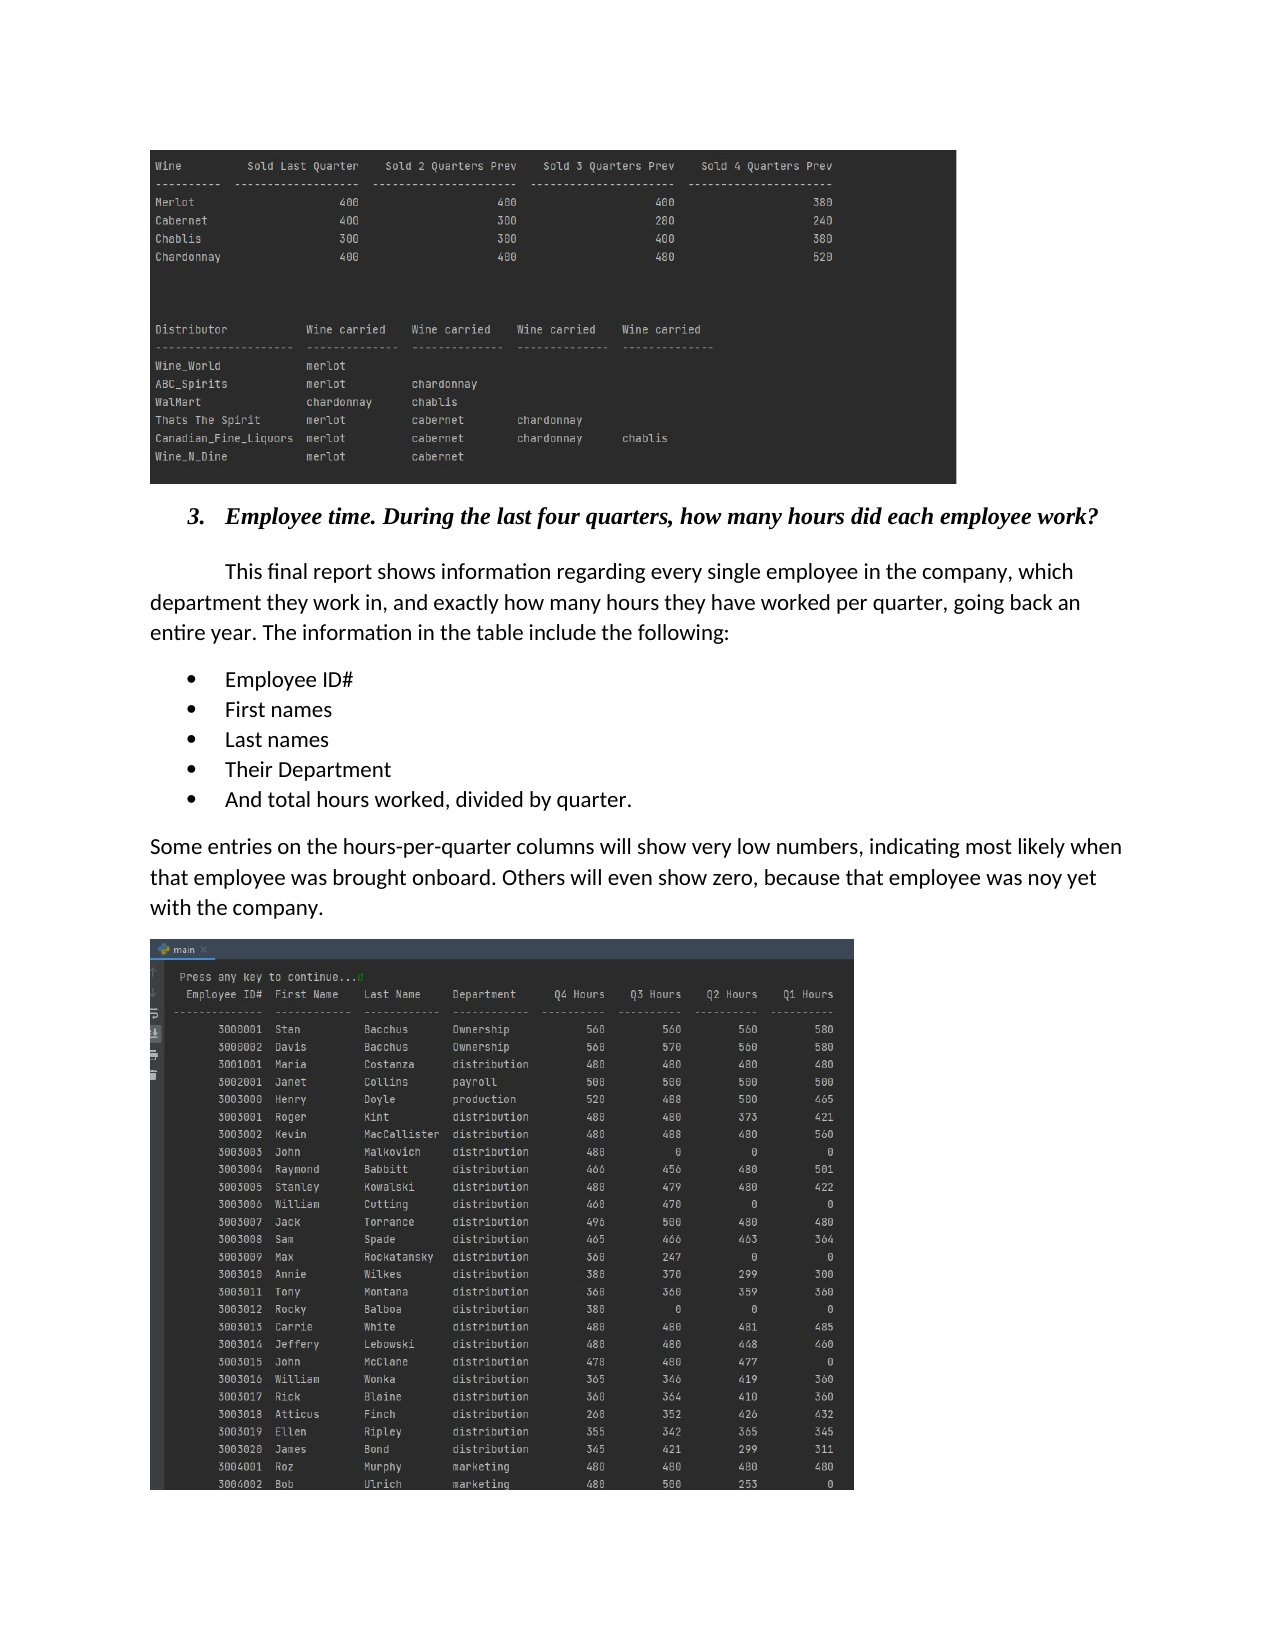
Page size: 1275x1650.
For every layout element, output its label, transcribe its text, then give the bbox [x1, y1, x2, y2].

text Some entries on the hours-per-quarter columns will show very low numbers, indicating most likely when that employee was brought onboard. Others will even show zero, because that employee was noy yet with the company. [150, 832, 1125, 921]
list Employee time. During the last four quarters, how many hours did each employee work? [187, 502, 1125, 530]
text This final report shows information regarding every single employee in the company, which department they work in, and exactly how many hours they have worked per quarter, going back an entire year. The information in the table include the following: [150, 557, 1125, 646]
picture [150, 150, 957, 484]
list And total hours worked, divided by quarter. [187, 786, 1125, 813]
list First names [187, 695, 1125, 723]
list Employee ID# [187, 665, 1125, 693]
list Last names [187, 725, 1125, 753]
picture [150, 939, 854, 1490]
list Their Department [187, 755, 1125, 783]
